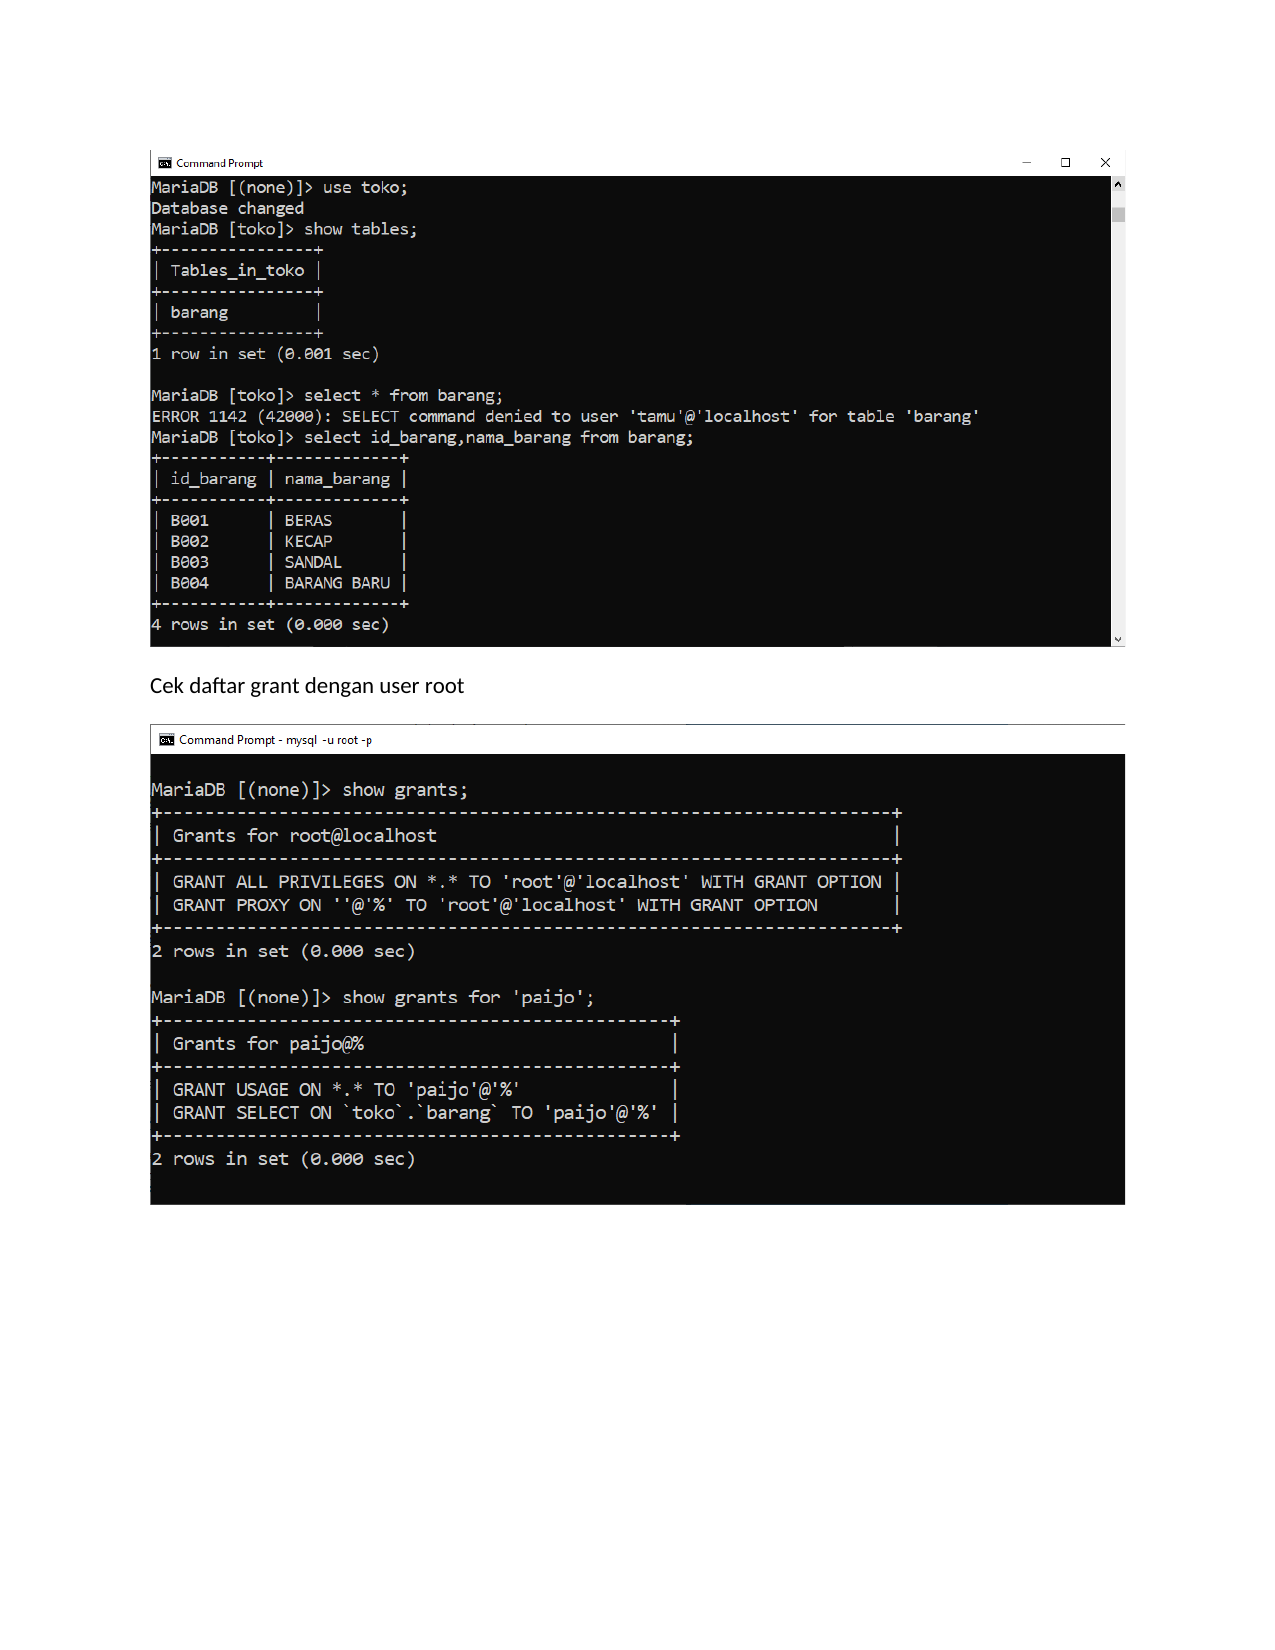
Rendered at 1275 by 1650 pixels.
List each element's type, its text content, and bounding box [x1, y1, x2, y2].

text Cek daftar grant dengan user root [150, 672, 1125, 699]
picture [150, 150, 1125, 647]
picture [150, 724, 1125, 1205]
